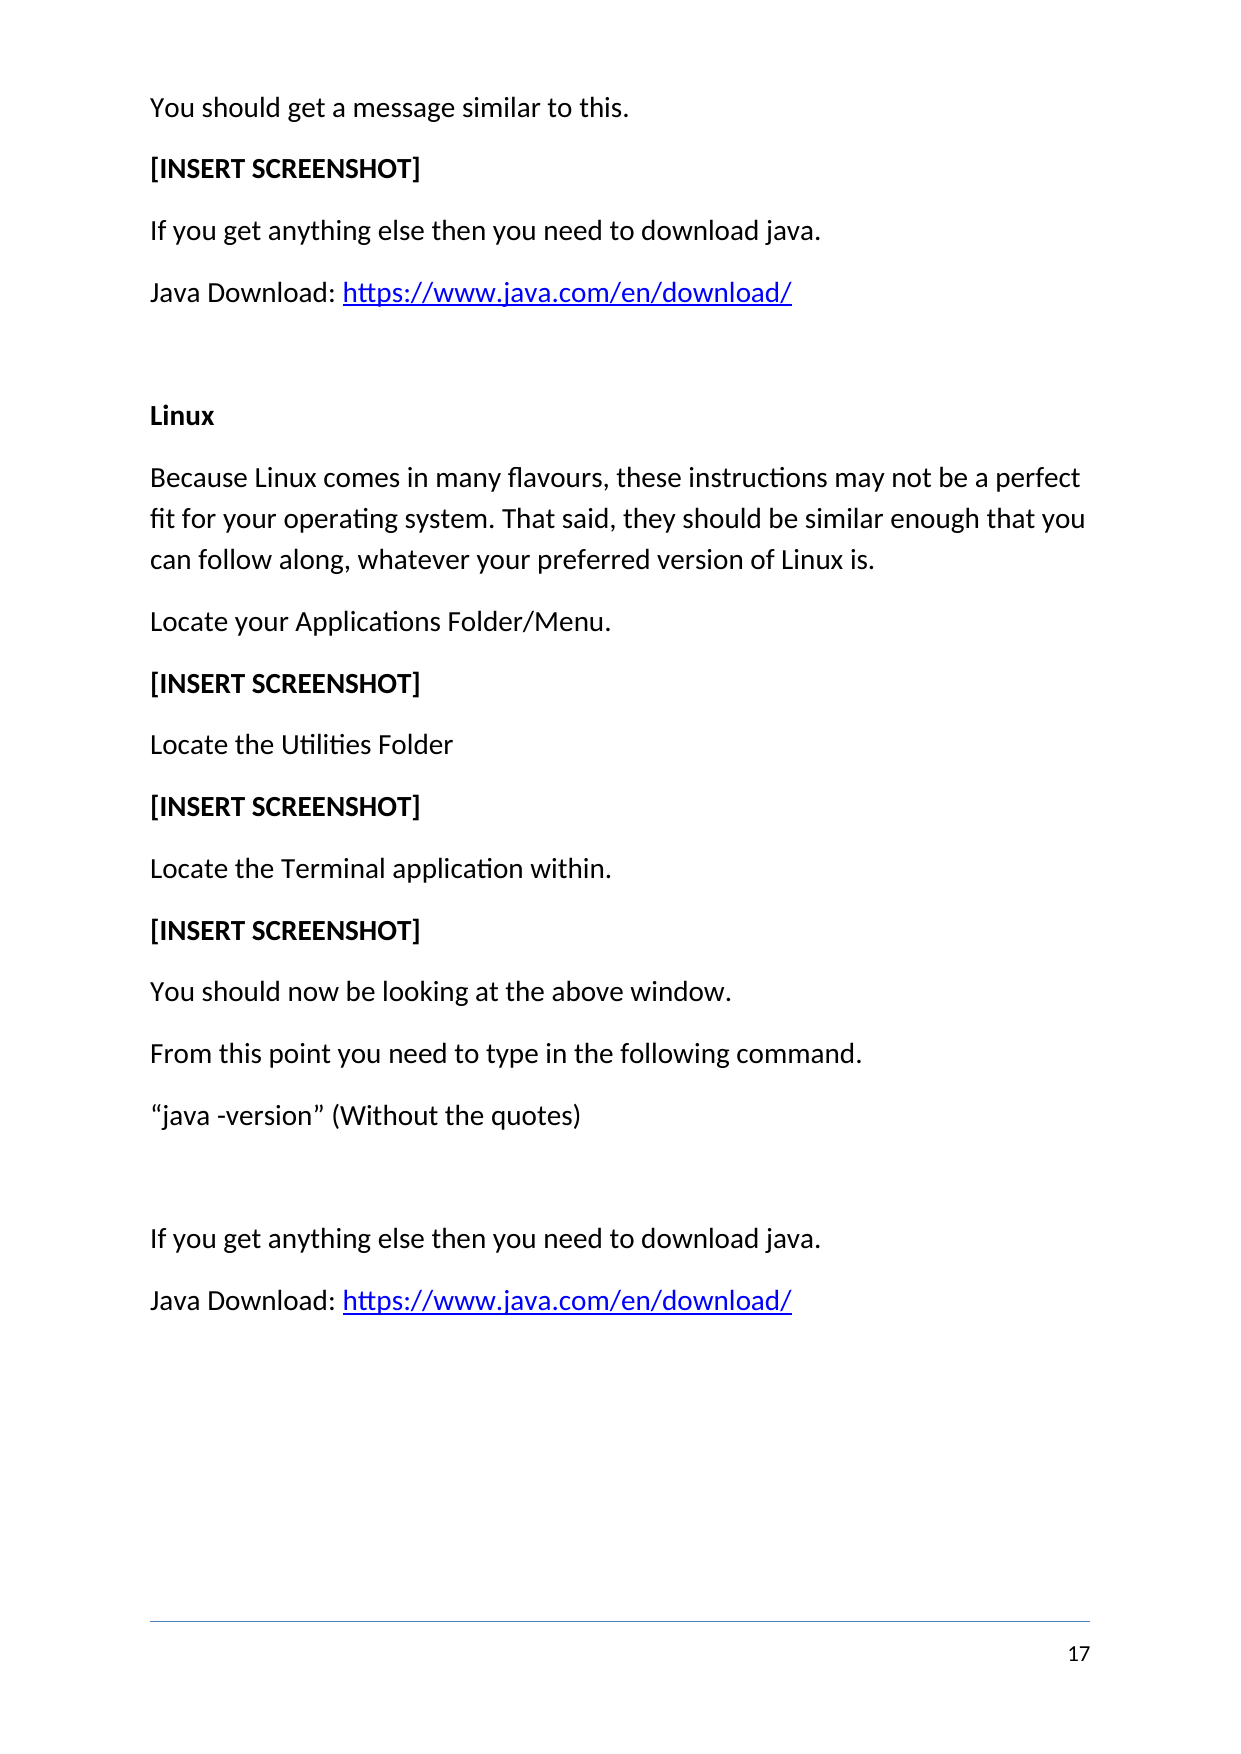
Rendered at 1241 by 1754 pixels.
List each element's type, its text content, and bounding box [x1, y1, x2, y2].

text You should get a message similar to this. [150, 89, 1090, 124]
text [INSERT SCREENSHOT] [150, 912, 1090, 947]
text Locate the Terminal application within. [150, 850, 1090, 886]
text Locate your Applications Folder/Menu. [150, 603, 1090, 638]
text [INSERT SCREENSHOT] [150, 665, 1090, 700]
text Because Linux comes in many flavours, these instructions may not be a perfect fit for your operating system. That said, they should be similar enough that you can follow along, whatever your preferred version of Linux is. [150, 459, 1090, 577]
text Java Download: https://www.java.com/en/download/ [150, 274, 1090, 309]
text “java -version” (Without the quotes) [150, 1097, 1090, 1133]
text [INSERT SCREENSHOT] [150, 788, 1090, 824]
text Java Download: https://www.java.com/en/download/ [150, 1282, 1090, 1318]
text Locate the Utilities Folder [150, 726, 1090, 762]
text [INSERT SCREENSHOT] [150, 150, 1090, 186]
text If you get anything else then you need to download java. [150, 1221, 1090, 1256]
text Linux [150, 397, 1090, 433]
text From this point you need to type in the following command. [150, 1035, 1090, 1071]
text If you get anything else then you need to download java. [150, 212, 1090, 248]
text You should now be looking at the above window. [150, 973, 1090, 1009]
